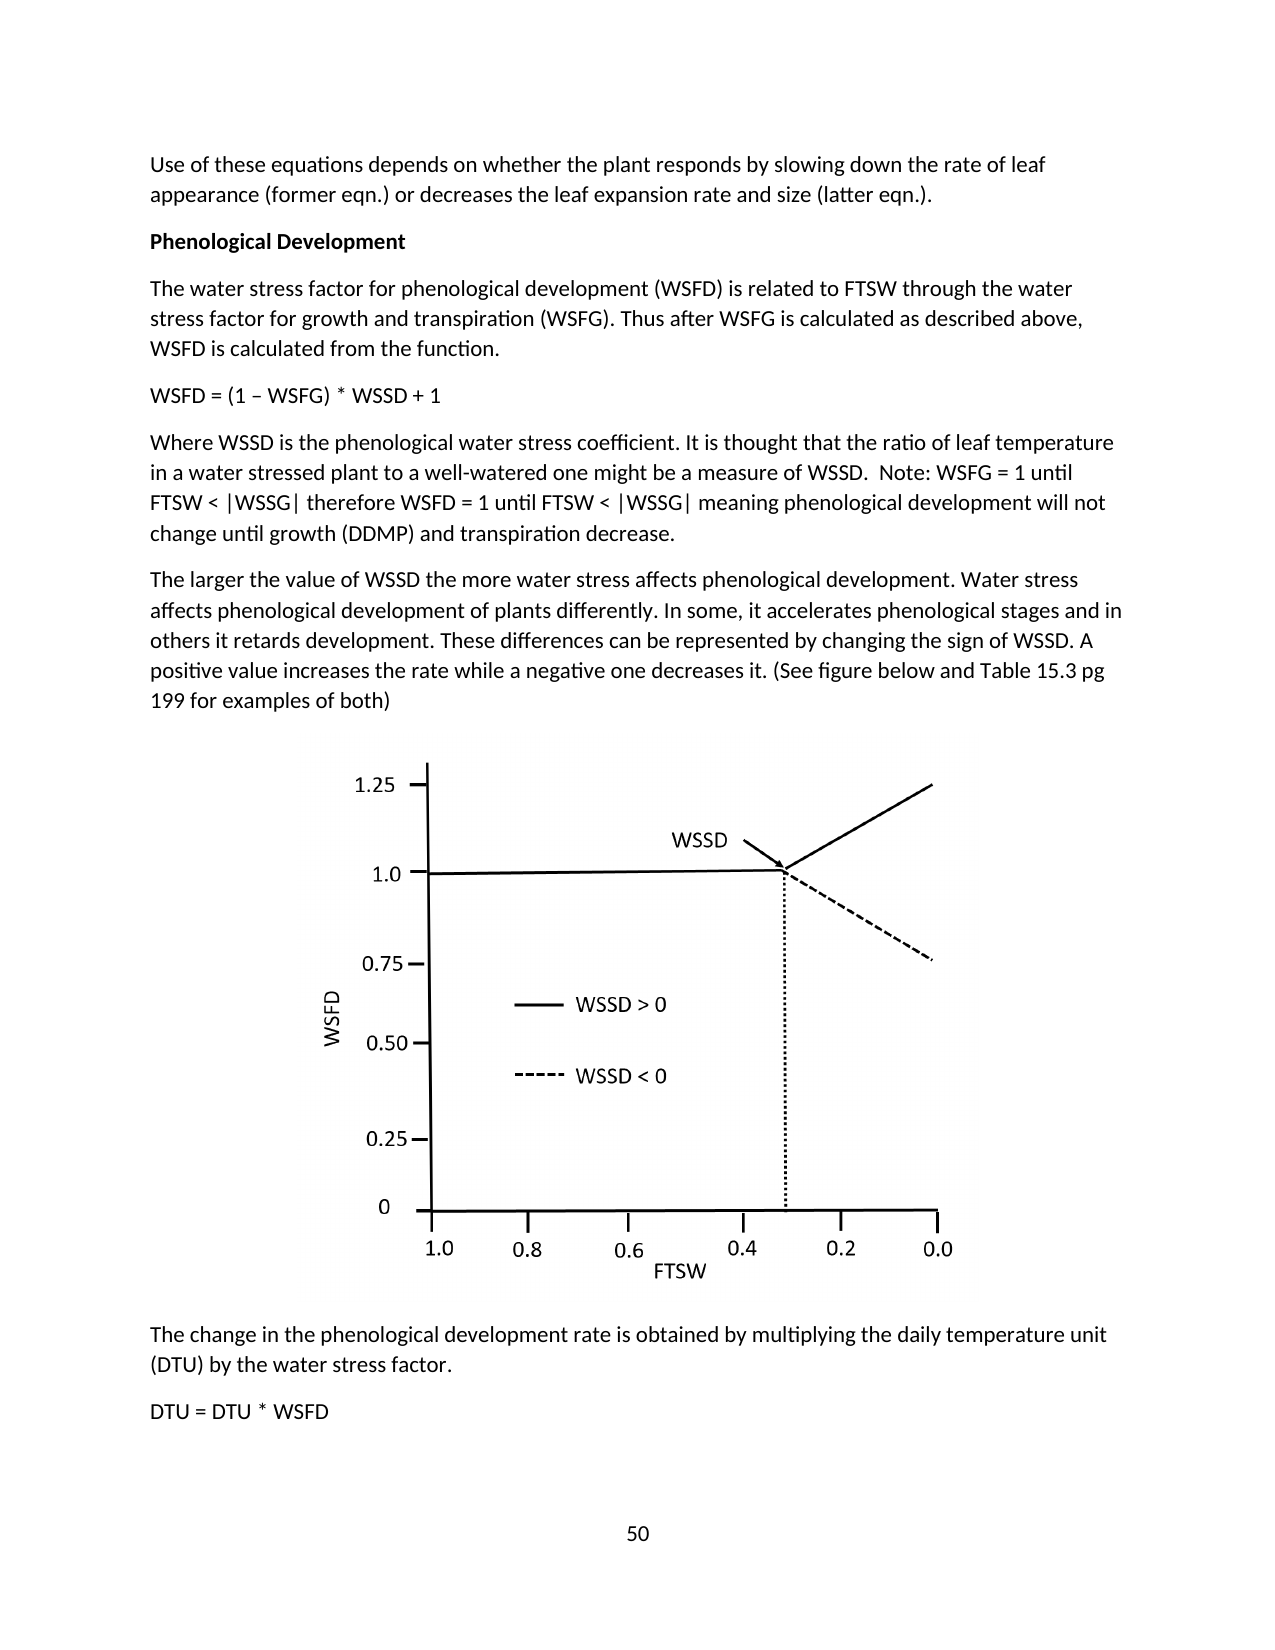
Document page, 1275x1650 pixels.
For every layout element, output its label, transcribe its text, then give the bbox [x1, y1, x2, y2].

text Phenological Development [150, 227, 1125, 255]
text The change in the phenological development rate is obtained by multiplying the daily temperature unit (DTU) by the water stress factor. [150, 1320, 1125, 1378]
text WSFD = (1 – WSFG) * WSSD + 1 [150, 381, 1125, 409]
text The larger the value of WSSD the more water stress affects phenological development. Water stress affects phenological development of plants differently. In some, it accelerates phenological stages and in others it retards development. These differences can be represented by changing the sign of WSSD. A positive value increases the rate while a negative one decreases it. (See figure below and Table 15.3 pg 199 for examples of both) [150, 566, 1125, 714]
text The water stress factor for phenological development (WSFD) is related to FTSW through the water stress factor for growth and transpiration (WSFG). Thus after WSFG is calculated as described above, WSFD is calculated from the function. [150, 274, 1125, 362]
text Where WSSD is the phenological water stress coefficient. It is thought that the ratio of leaf temperature in a water stressed plant to a well-watered one might be a measure of WSSD. Note: WSFG = 1 until FTSW < |WSSG| therefore WSFD = 1 until FTSW < |WSSG| meaning phenological development will not change until growth (DDMP) and transpiration decrease. [150, 428, 1125, 547]
text DTU = DTU * WSFD [150, 1397, 1125, 1425]
picture [296, 733, 979, 1302]
text Use of these equations depends on whether the plant responds by slowing down the rate of leaf appearance (former eqn.) or decreases the leaf expansion rate and size (latter eqn.). [150, 150, 1125, 208]
